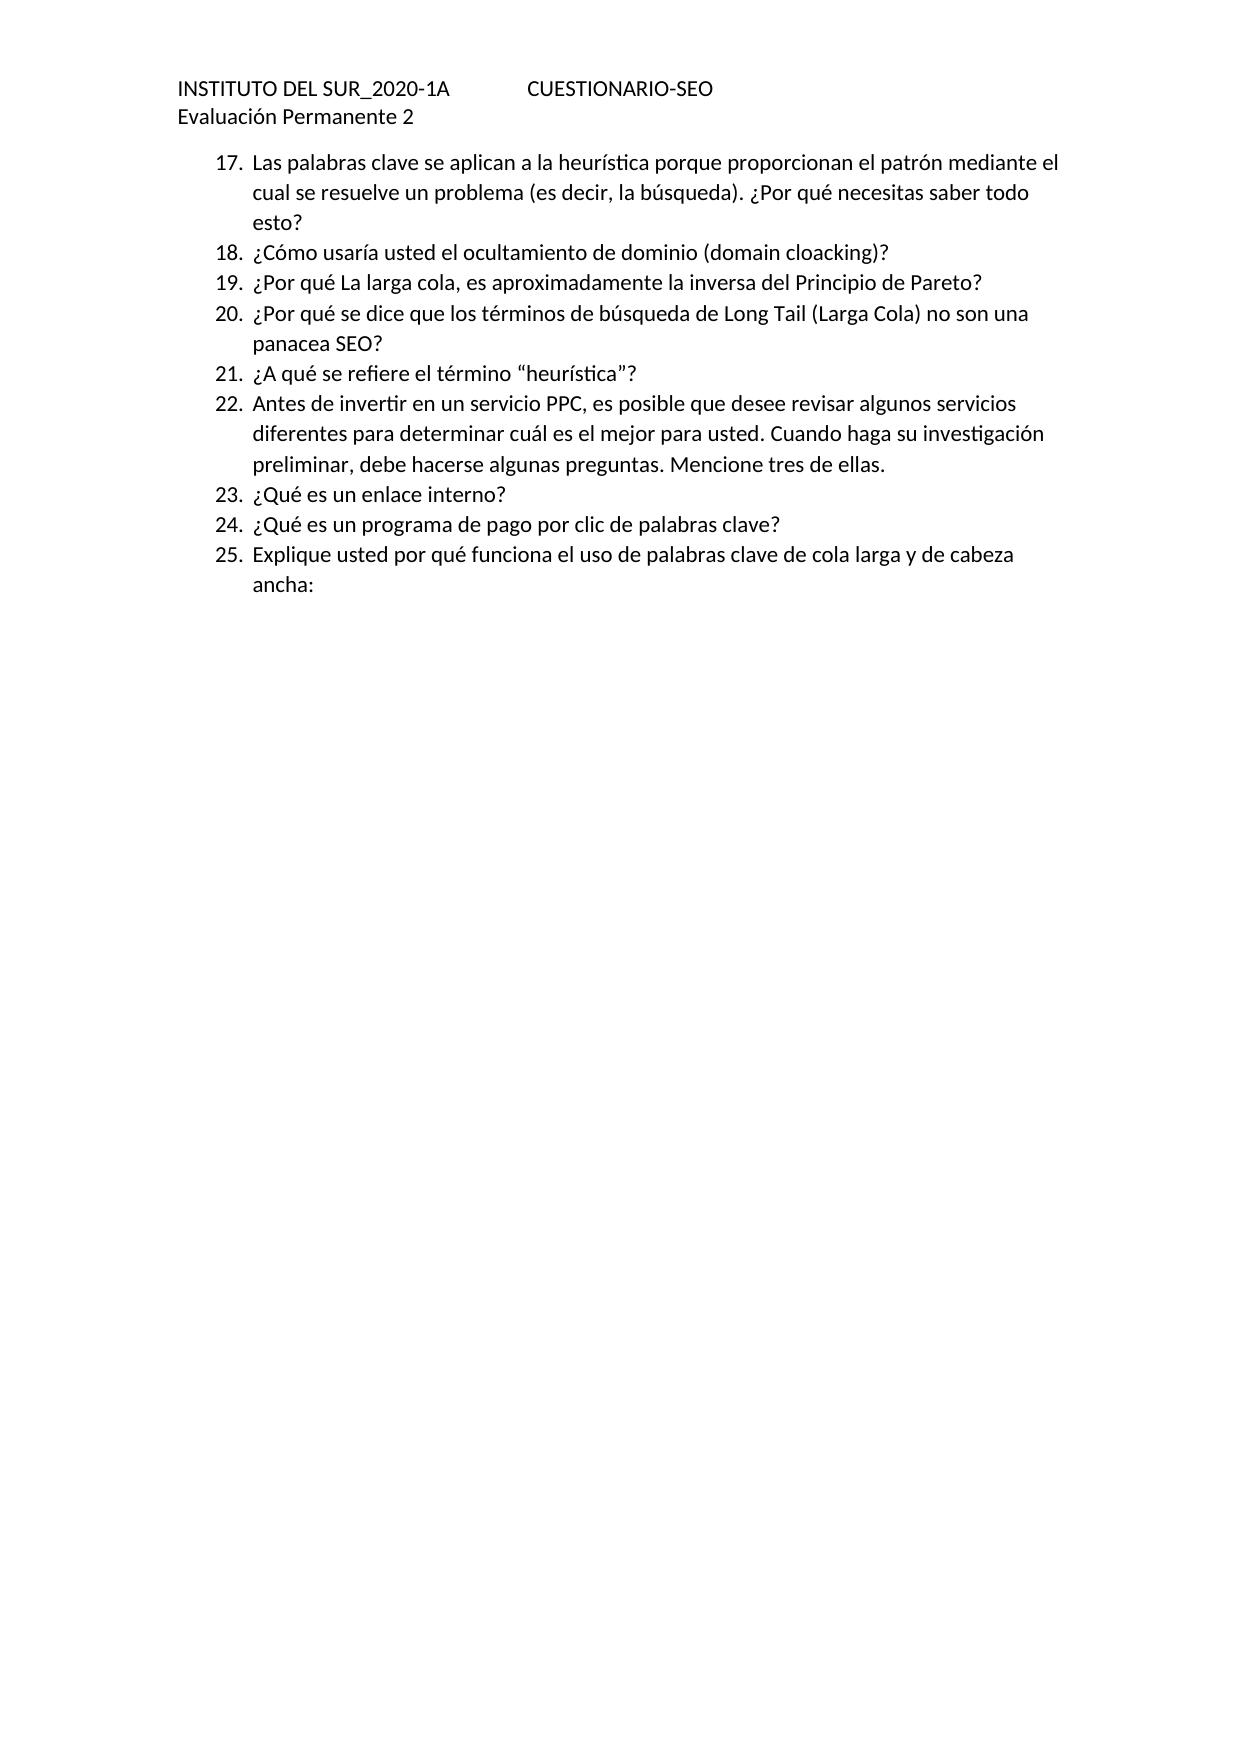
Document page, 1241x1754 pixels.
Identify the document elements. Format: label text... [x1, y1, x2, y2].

list ¿Por qué se dice que los términos de búsqueda de Long Tail (Larga Cola) no son una panacea SEO? [215, 299, 1063, 357]
list Las palabras clave se aplican a la heurística porque proporcionan el patrón mediante el cual se resuelve un problema (es decir, la búsqueda). ¿Por qué necesitas saber todo esto? [215, 148, 1063, 236]
list ¿A qué se refiere el término “heurística”? [215, 359, 1063, 387]
list ¿Qué es un enlace interno? [215, 480, 1063, 508]
list Explique usted por qué funciona el uso de palabras clave de cola larga y de cabeza ancha: [215, 540, 1063, 598]
list ¿Cómo usaría usted el ocultamiento de dominio (domain cloacking)? [215, 238, 1063, 266]
list ¿Por qué La larga cola, es aproximadamente la inversa del Principio de Pareto? [215, 268, 1063, 296]
list ¿Qué es un programa de pago por clic de palabras clave? [215, 510, 1063, 538]
list Antes de invertir en un servicio PPC, es posible que desee revisar algunos servicios diferentes para determinar cuál es el mejor para usted. Cuando haga su investigación preliminar, debe hacerse algunas preguntas. Mencione tres de ellas. [215, 389, 1063, 478]
